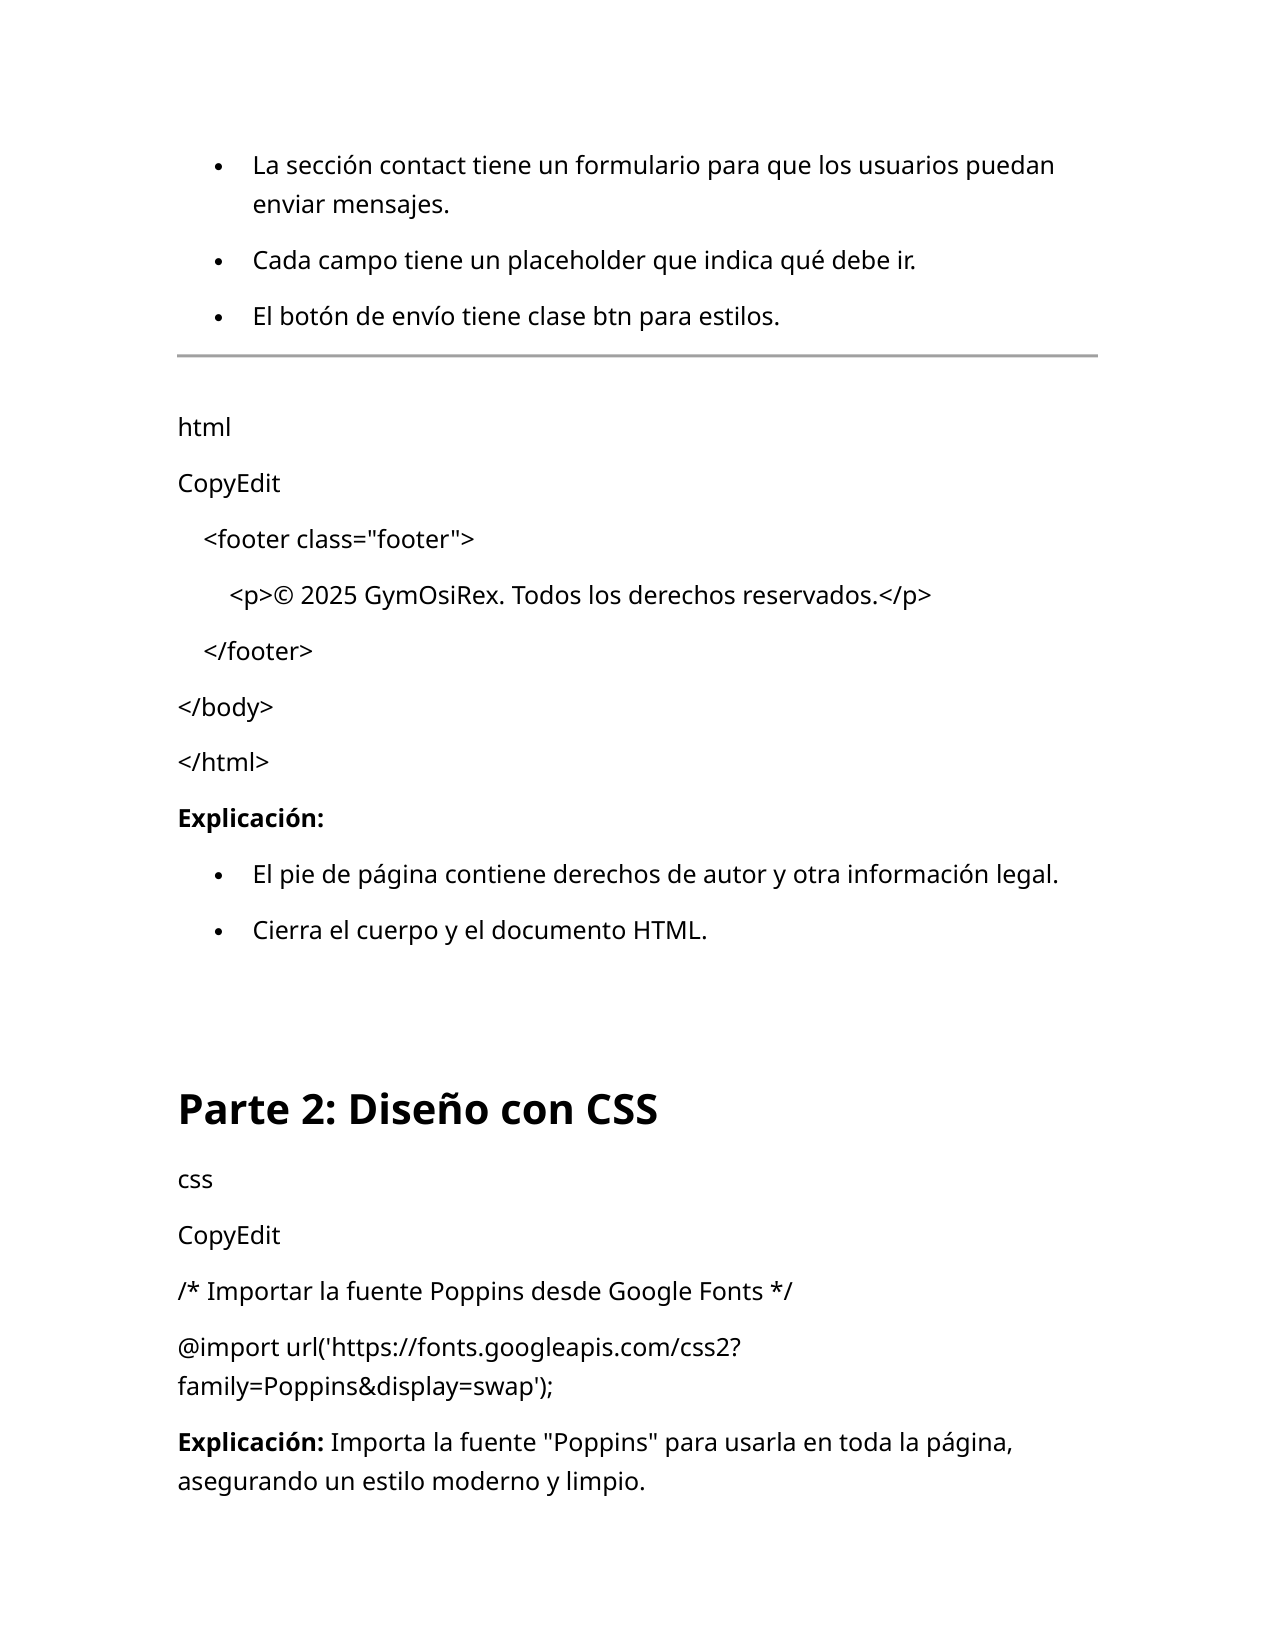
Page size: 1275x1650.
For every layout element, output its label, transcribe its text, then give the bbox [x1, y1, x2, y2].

text CopyEdit [177, 466, 1098, 500]
list La sección contact tiene un formulario para que los usuarios puedan enviar mensajes. [215, 148, 1098, 221]
text CopyEdit [177, 1218, 1098, 1252]
list Cada campo tiene un placeholder que indica qué debe ir. [215, 243, 1098, 277]
text @import url('https://fonts.googleapis.com/css2?family=Poppins&display=swap'); [177, 1329, 1098, 1403]
text html [177, 410, 1098, 444]
text <footer class="footer"> [177, 522, 1098, 556]
list El botón de envío tiene clase btn para estilos. [215, 298, 1098, 332]
text </html> [177, 745, 1098, 779]
list El pie de página contiene derechos de autor y otra información legal. [215, 857, 1098, 891]
text Explicación: [177, 801, 1098, 835]
text css [177, 1162, 1098, 1196]
text <p>© 2025 GymOsiRex. Todos los derechos reservados.</p> [177, 578, 1098, 612]
text Parte 2: Diseño con CSS [177, 1080, 1098, 1137]
text </body> [177, 689, 1098, 723]
text /* Importar la fuente Poppins desde Google Fonts */ [177, 1274, 1098, 1308]
text </footer> [177, 633, 1098, 667]
text Explicación: Importa la fuente "Poppins" para usarla en toda la página, asegurando un estilo moderno y limpio. [177, 1424, 1098, 1498]
list Cierra el cuerpo y el documento HTML. [215, 913, 1098, 947]
